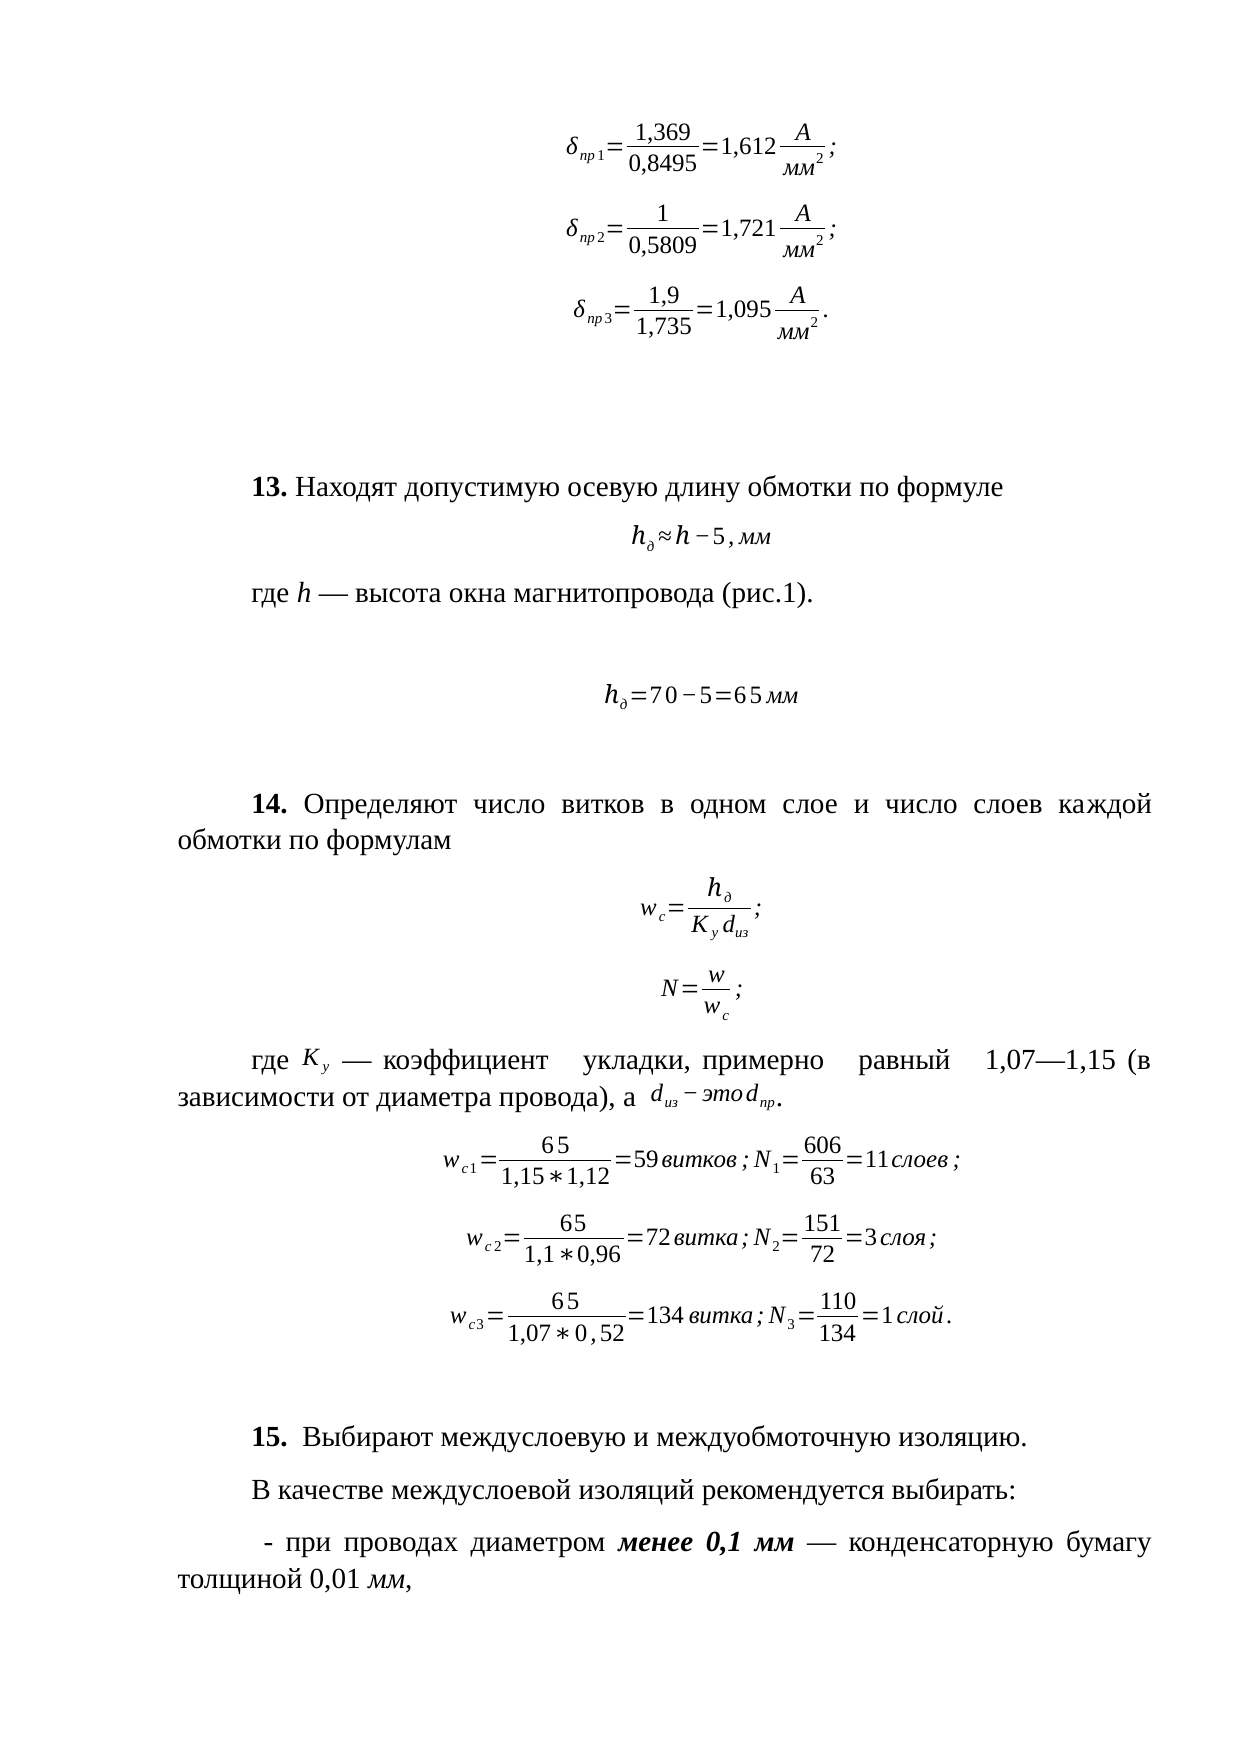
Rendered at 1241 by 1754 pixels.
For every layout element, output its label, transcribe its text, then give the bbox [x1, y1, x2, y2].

text где h — высота окна магнитопровода (рис.1). [177, 575, 1152, 608]
text 15. Выбирают междуслоевую и междуобмоточную изоляцию. [177, 1419, 1152, 1452]
text В качестве междуслоевой изоляций рекомендуется выбирать: [177, 1472, 1152, 1505]
text 14. Определяют число витков в одном слое и число слоев каждой обмотки по формулам [177, 786, 1152, 856]
text где — коэффициент укладки, примерно равный 1,07—1,15 (в зависимости от диаметра провода), а . [177, 1042, 1152, 1112]
text - при проводах диаметром менее 0,1 мм — конденсаторную бумагу толщиной 0,01 мм, [177, 1524, 1152, 1594]
text 13. Находят допустимую осевую длину обмотки по формуле [177, 469, 1152, 503]
